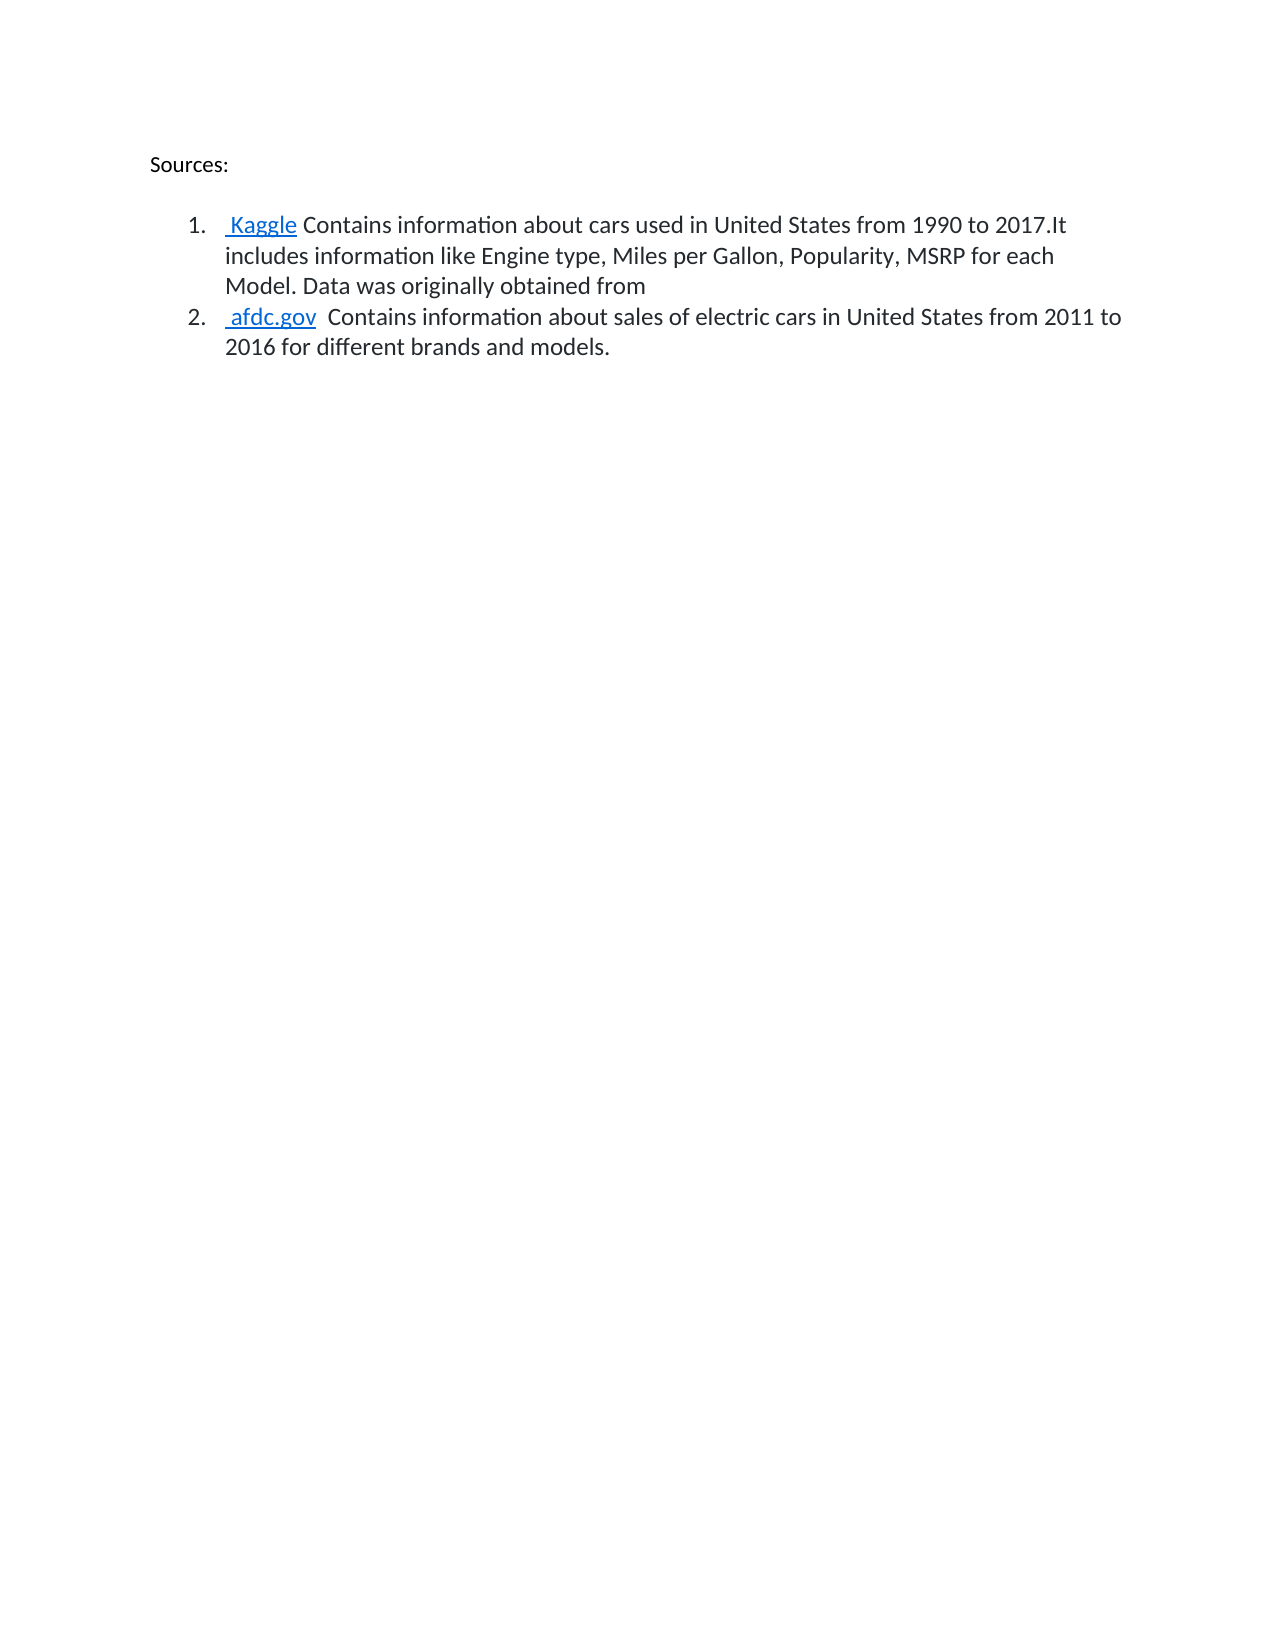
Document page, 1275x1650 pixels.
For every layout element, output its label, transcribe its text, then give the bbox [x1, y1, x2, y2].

list Kaggle Contains information about cars used in United States from 1990 to 2017.It includes information like Engine type, Miles per Gallon, Popularity, MSRP for each Model. Data was originally obtained from [187, 209, 1125, 301]
text Sources: [150, 150, 1125, 178]
list afdc.gov Contains information about sales of electric cars in United States from 2011 to 2016 for different brands and models. [187, 301, 1125, 362]
